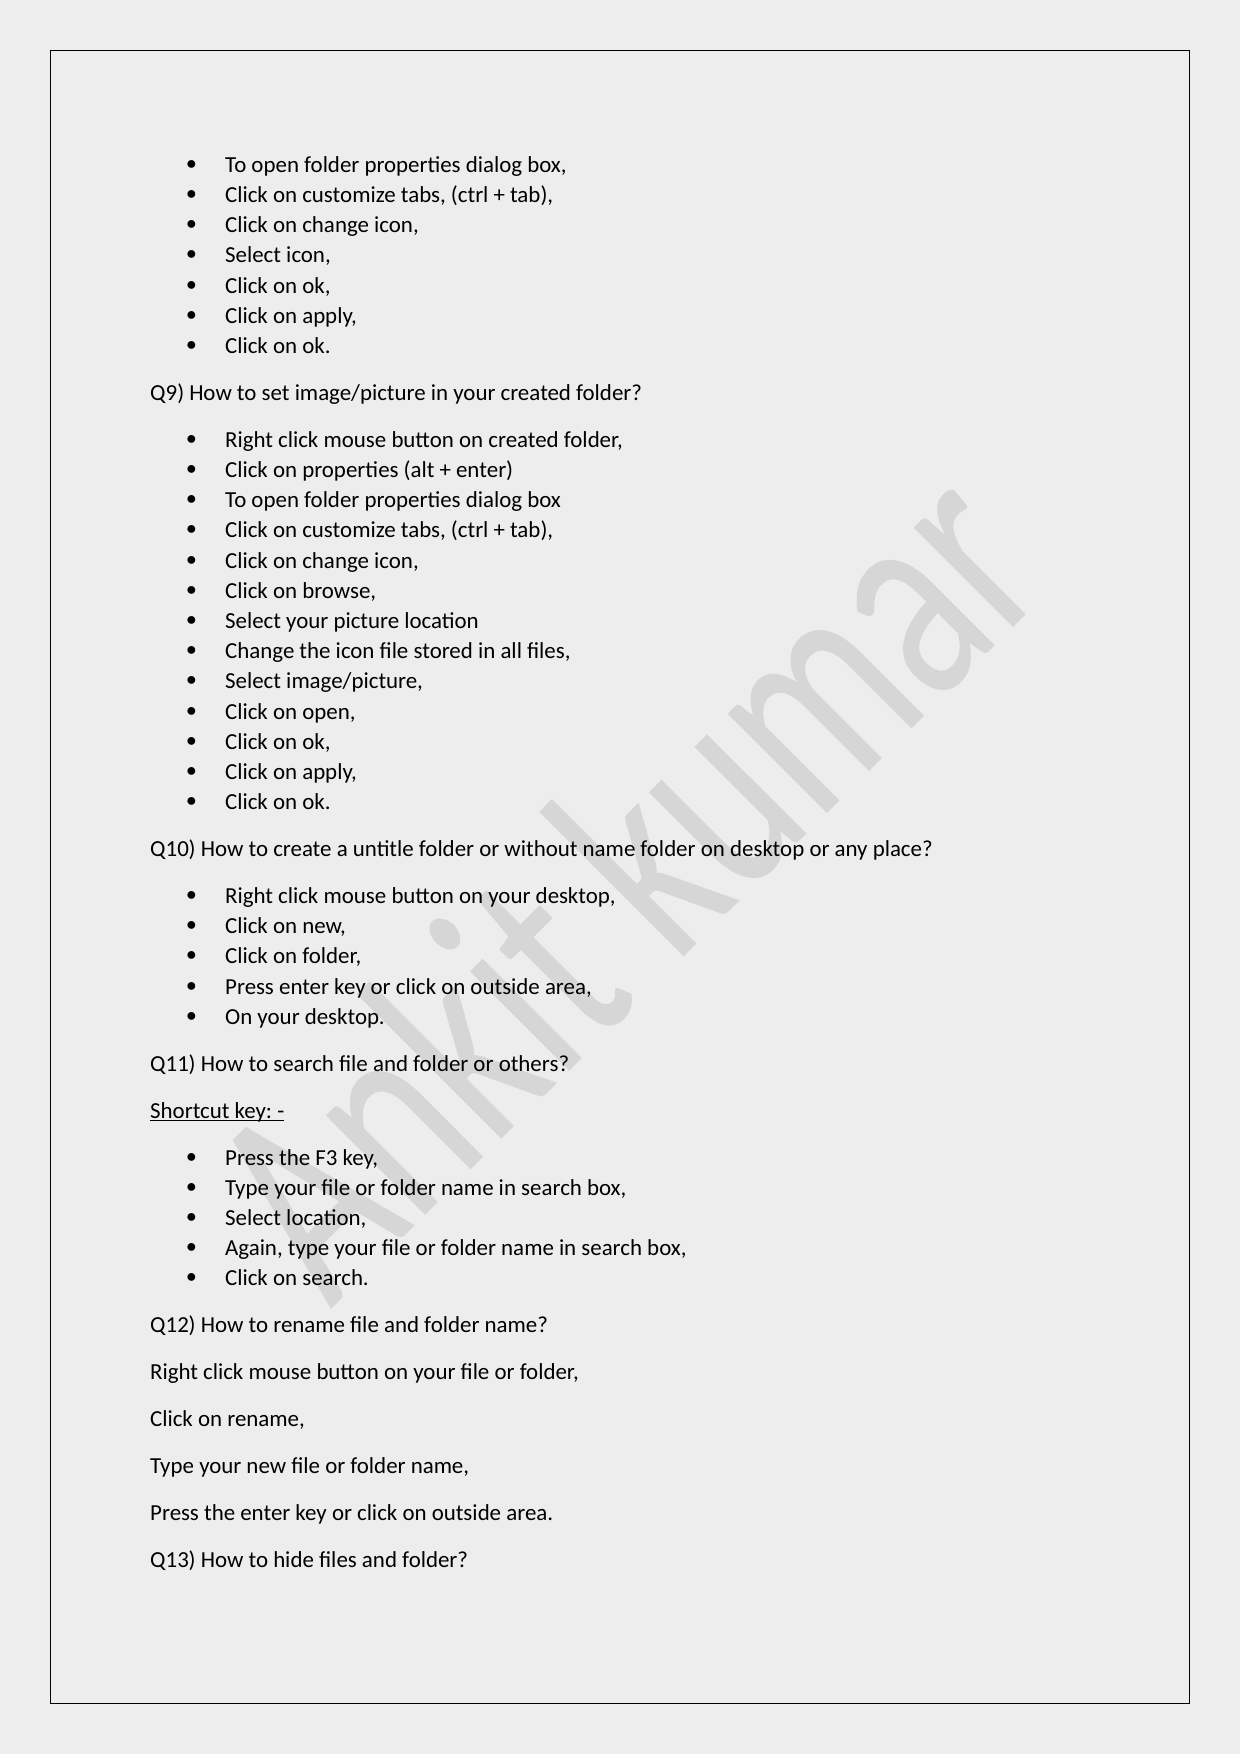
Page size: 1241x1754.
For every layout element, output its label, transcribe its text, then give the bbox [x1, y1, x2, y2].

list To open folder properties dialog box [187, 485, 1090, 513]
list Press enter key or click on outside area, [187, 972, 1090, 1000]
list Select your picture location [187, 606, 1090, 634]
text Type your new file or folder name, [150, 1451, 1090, 1479]
list Change the icon file stored in all files, [187, 636, 1090, 664]
list Type your file or folder name in search box, [187, 1173, 1090, 1201]
list Click on folder, [187, 942, 1090, 970]
text Q12) How to rename file and folder name? [150, 1310, 1090, 1338]
list Select location, [187, 1203, 1090, 1231]
text Q9) How to set image/picture in your created folder? [150, 378, 1090, 406]
list Click on apply, [187, 301, 1090, 329]
list Click on ok. [187, 331, 1090, 359]
list Click on ok, [187, 727, 1090, 755]
list Click on properties (alt + enter) [187, 455, 1090, 483]
text Shortcut key: - [150, 1096, 1090, 1124]
list Click on apply, [187, 757, 1090, 785]
text Q10) How to create a untitle folder or without name folder on desktop or any place? [150, 834, 1090, 862]
text Q11) How to search file and folder or others? [150, 1049, 1090, 1077]
list Right click mouse button on created folder, [187, 425, 1090, 453]
list On your desktop. [187, 1002, 1090, 1030]
text Click on rename, [150, 1404, 1090, 1432]
list Click on open, [187, 697, 1090, 725]
text Q13) How to hide files and folder? [150, 1545, 1090, 1573]
list Click on customize tabs, (ctrl + tab), [187, 516, 1090, 544]
list Click on new, [187, 911, 1090, 939]
list Click on ok, [187, 271, 1090, 299]
list Right click mouse button on your desktop, [187, 881, 1090, 909]
list Click on search. [187, 1263, 1090, 1292]
list Click on change icon, [187, 210, 1090, 238]
text Right click mouse button on your file or folder, [150, 1357, 1090, 1385]
list Click on customize tabs, (ctrl + tab), [187, 180, 1090, 208]
list To open folder properties dialog box, [187, 150, 1090, 178]
list Select image/picture, [187, 667, 1090, 695]
list Click on change icon, [187, 546, 1090, 574]
list Press the F3 key, [187, 1143, 1090, 1171]
text Press the enter key or click on outside area. [150, 1498, 1090, 1526]
list Again, type your file or folder name in search box, [187, 1233, 1090, 1261]
list Select icon, [187, 241, 1090, 269]
list Click on ok. [187, 787, 1090, 816]
list Click on browse, [187, 576, 1090, 604]
